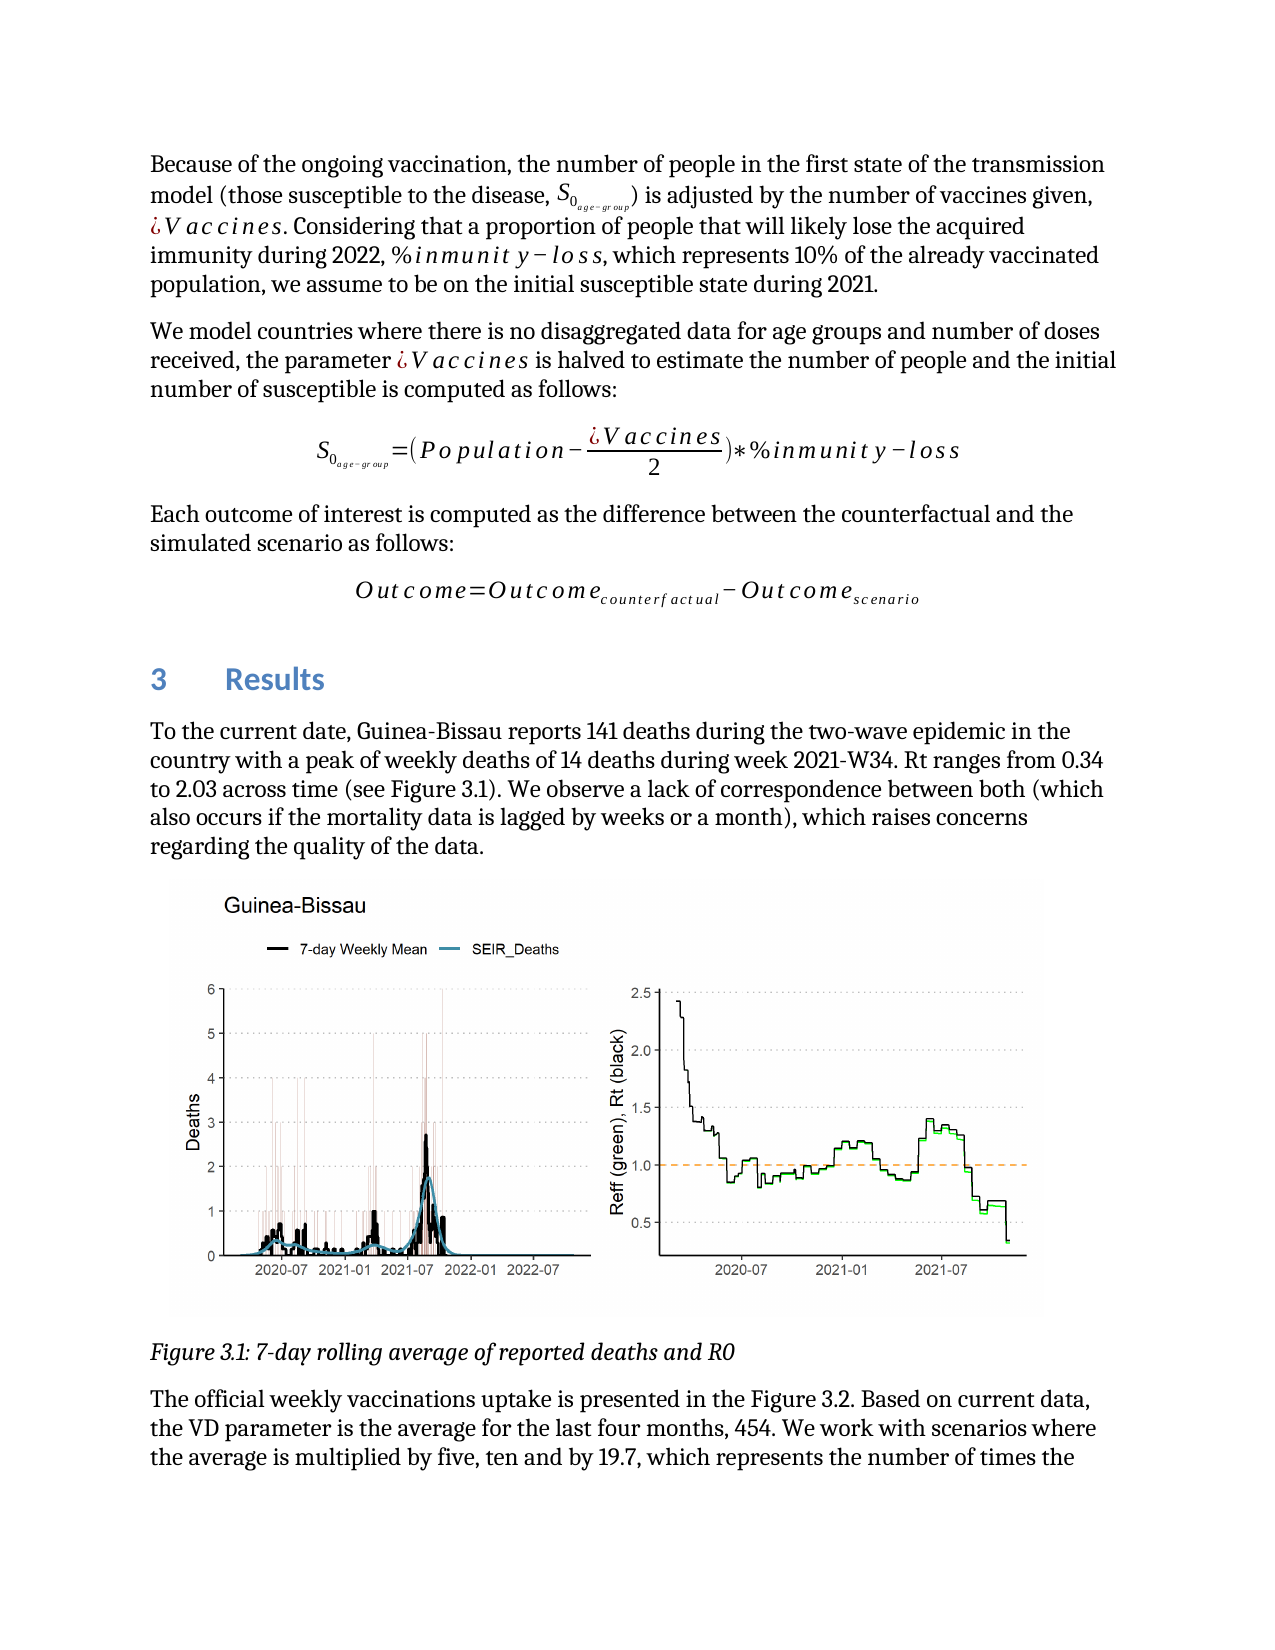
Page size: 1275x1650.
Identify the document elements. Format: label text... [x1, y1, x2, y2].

text We model countries where there is no disaggregated data for age groups and number of doses received, the parameter is halved to estimate the number of people and the initial number of susceptible is computed as follows: [150, 317, 1125, 403]
subtitle 3 Results [150, 658, 1125, 698]
text Figure 3.1: 7-day rolling average of reported deaths and R0 [150, 1338, 1125, 1367]
picture [168, 879, 1044, 1317]
text Because of the ongoing vaccination, the number of people in the first state of the transmission model (those susceptible to the disease, ) is adjusted by the number of vaccines given, . Considering that a proportion of people that will likely lose the acquired immunity during 2022, , which represents 10% of the already vaccinated population, we assume to be on the initial susceptible state during 2021. [150, 150, 1125, 298]
text To the current date, Guinea-Bissau reports 141 deaths during the two-wave epidemic in the country with a peak of weekly deaths of 14 deaths during week 2021-W34. Rt ranges from 0.34 to 2.03 across time (see Figure 3.1). We observe a lack of correspondence between both (which also occurs if the mortality data is lagged by weeks or a month), which raises concerns regarding the quality of the data. [150, 717, 1125, 861]
text Each outcome of interest is computed as the difference between the counterfactual and the simulated scenario as follows: [150, 500, 1125, 557]
